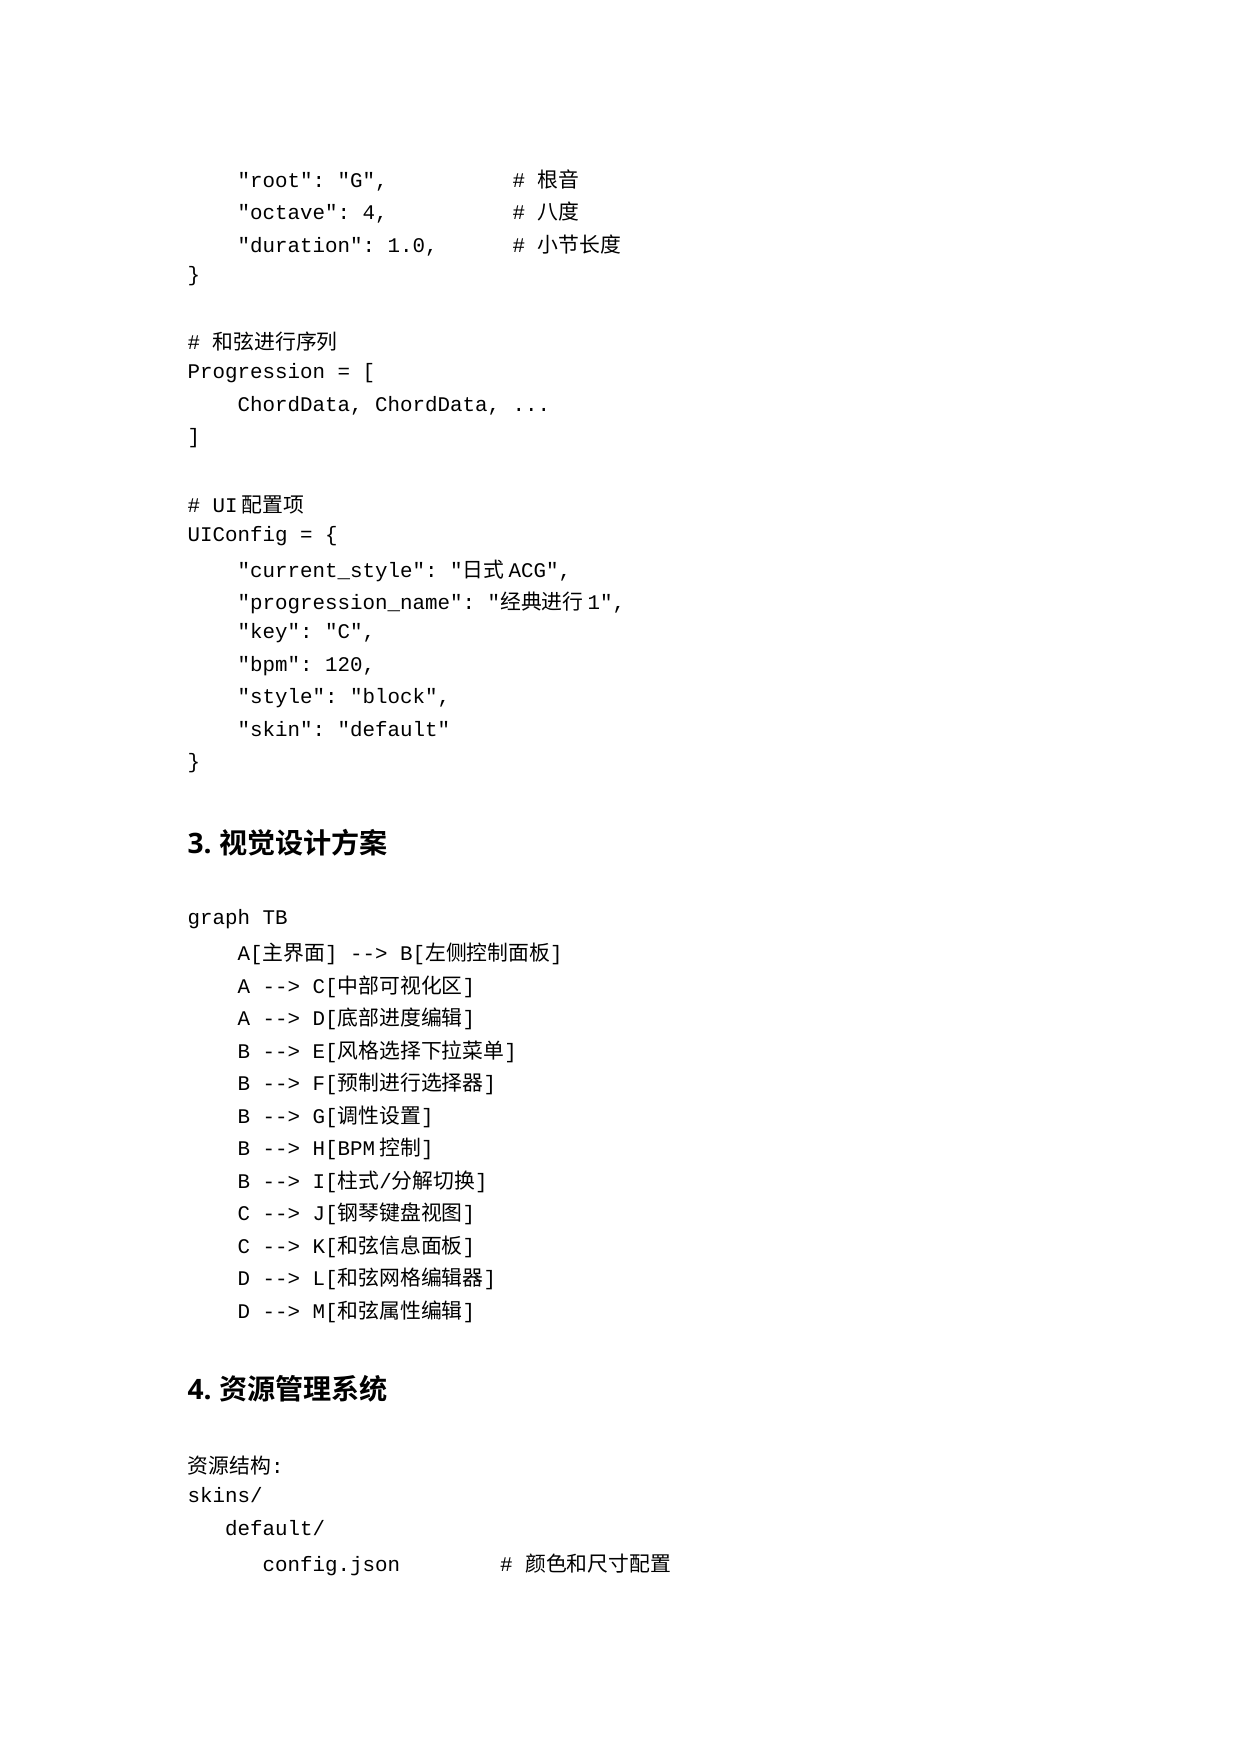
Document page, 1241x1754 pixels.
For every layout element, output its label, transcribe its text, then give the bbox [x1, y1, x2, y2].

text B --> G[调性设置] [187, 1098, 1053, 1130]
text B --> F[预制进行选择器] [187, 1065, 1053, 1098]
text "octave": 4, # 八度 [187, 194, 1053, 227]
text 资源结构: [187, 1449, 1053, 1481]
text D --> M[和弦属性编辑] [187, 1293, 1053, 1325]
text B --> H[BPM控制] [187, 1130, 1053, 1163]
text # UI配置项 [187, 487, 1053, 519]
text skins/ [187, 1481, 1053, 1514]
text "duration": 1.0, # 小节长度 [187, 227, 1053, 259]
text } [187, 747, 1053, 779]
text ChordData, ChordData, ... [187, 389, 1053, 422]
text "current_style": "日式ACG", [187, 552, 1053, 584]
text C --> J[钢琴键盘视图] [187, 1195, 1053, 1228]
subtitle 3. 视觉设计方案 [187, 809, 1053, 874]
text default/ [187, 1514, 1053, 1546]
text ] [187, 422, 1053, 454]
text "bpm": 120, [187, 649, 1053, 682]
text A --> D[底部进度编辑] [187, 1000, 1053, 1033]
text "root": "G", # 根音 [187, 162, 1053, 194]
text } [187, 259, 1053, 292]
text "style": "block", [187, 682, 1053, 714]
text "skin": "default" [187, 714, 1053, 747]
text Progression = [ [187, 357, 1053, 389]
text config.json # 颜色和尺寸配置 [187, 1546, 1053, 1579]
text C --> K[和弦信息面板] [187, 1228, 1053, 1260]
text # 和弦进行序列 [187, 324, 1053, 357]
subtitle 4. 资源管理系统 [187, 1354, 1053, 1419]
text UIConfig = { [187, 519, 1053, 552]
text graph TB [187, 903, 1053, 935]
text "progression_name": "经典进行1", [187, 584, 1053, 617]
text A[主界面] --> B[左侧控制面板] [187, 935, 1053, 968]
text B --> E[风格选择下拉菜单] [187, 1033, 1053, 1065]
text A --> C[中部可视化区] [187, 968, 1053, 1000]
text "key": "C", [187, 617, 1053, 649]
text D --> L[和弦网格编辑器] [187, 1260, 1053, 1293]
text B --> I[柱式/分解切换] [187, 1163, 1053, 1195]
